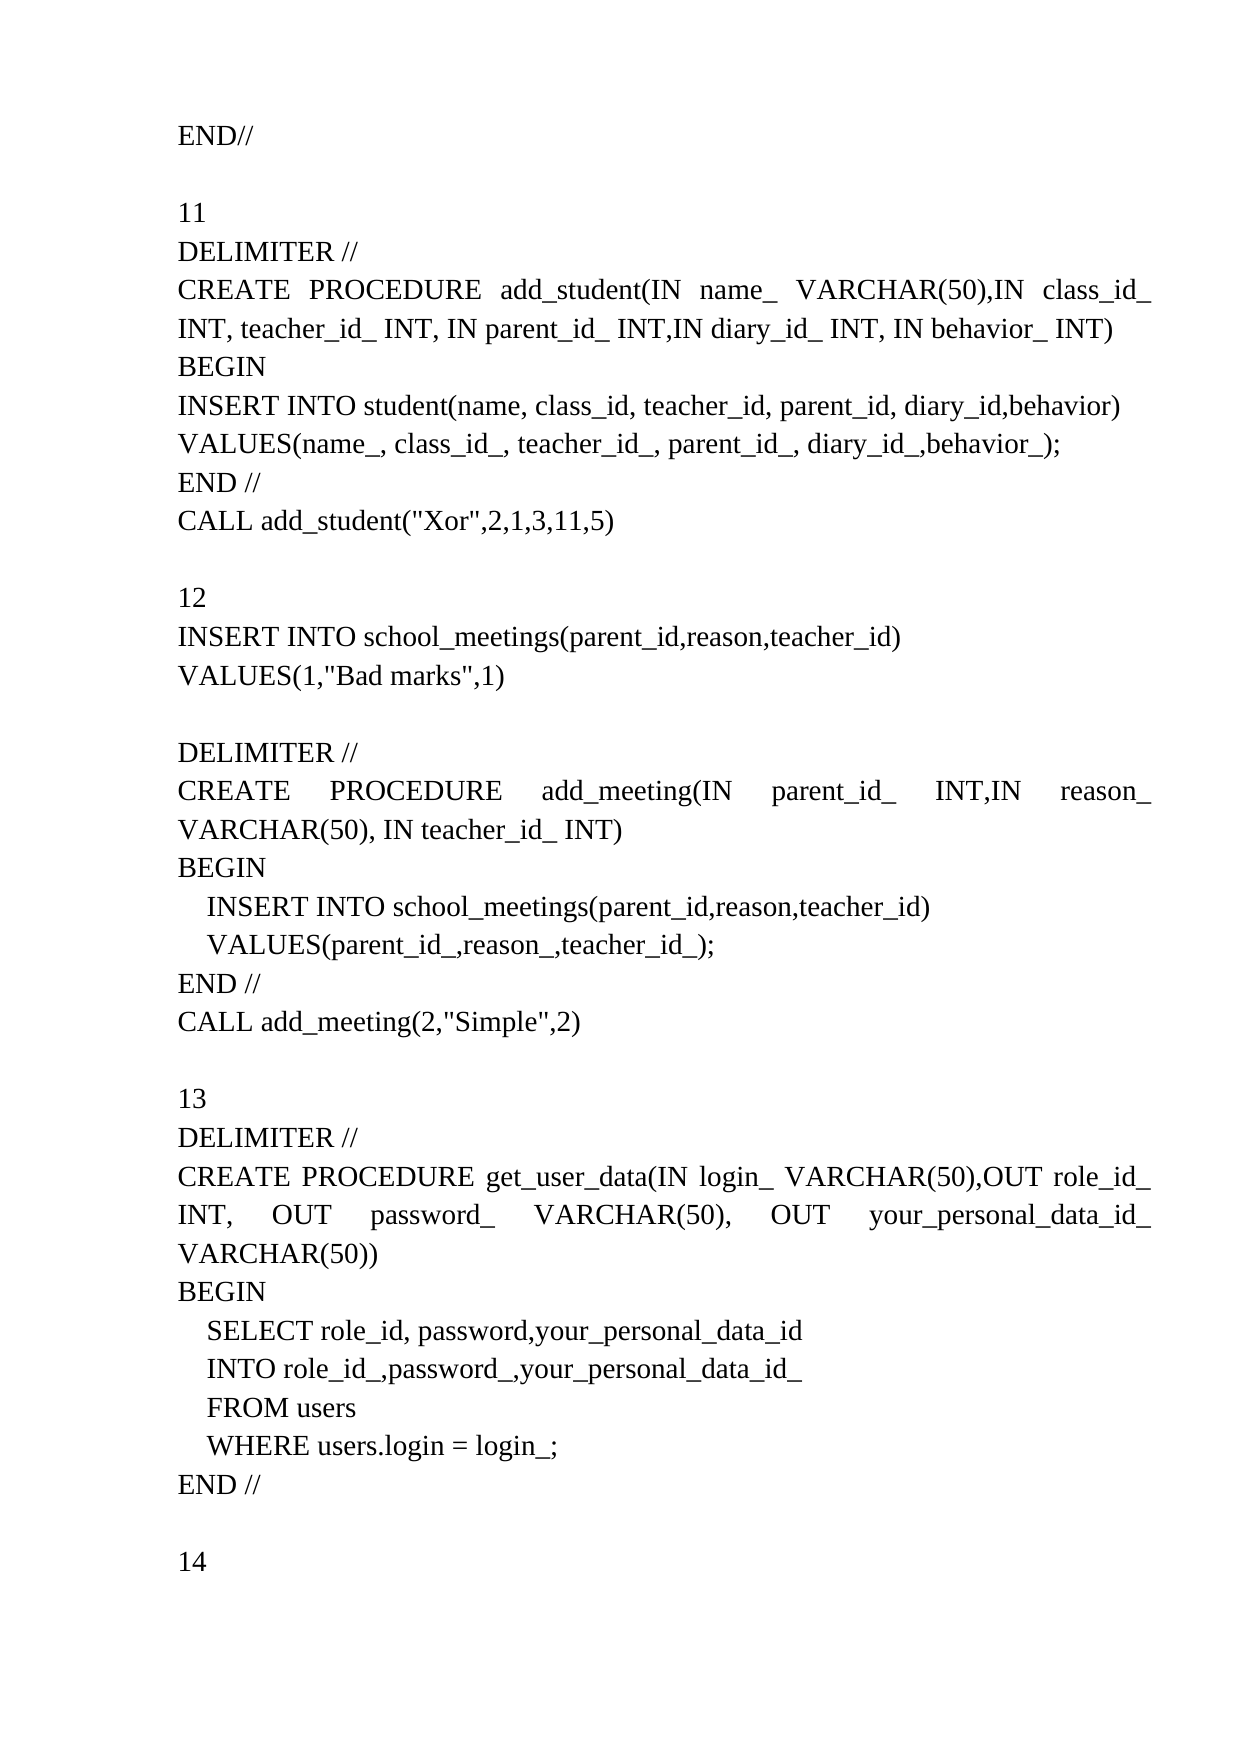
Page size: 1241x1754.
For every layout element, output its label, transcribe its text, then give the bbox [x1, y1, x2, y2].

text DELIMITER // [177, 735, 1152, 768]
text FROM users [177, 1390, 1152, 1423]
text VALUES(1,"Bad marks",1) [177, 658, 1152, 691]
text DELIMITER // [177, 234, 1152, 267]
text 11 [177, 195, 1152, 229]
text INSERT INTO student(name, class_id, teacher_id, parent_id, diary_id,behavior) [177, 388, 1152, 421]
text DELIMITER // [177, 1120, 1152, 1154]
text SELECT role_id, password,your_personal_data_id [177, 1313, 1152, 1346]
text END // [177, 966, 1152, 999]
text 13 [177, 1082, 1152, 1115]
text INSERT INTO school_meetings(parent_id,reason,teacher_id) [177, 889, 1152, 922]
text CALL add_meeting(2,"Simple",2) [177, 1004, 1152, 1038]
text VALUES(parent_id_,reason_,teacher_id_); [177, 927, 1152, 961]
text END // [177, 1467, 1152, 1501]
text BEGIN [177, 349, 1152, 383]
text WHERE users.login = login_; [177, 1428, 1152, 1462]
text BEGIN [177, 1274, 1152, 1308]
text END // [177, 465, 1152, 498]
text BEGIN [177, 850, 1152, 884]
text CALL add_student("Xor",2,1,3,11,5) [177, 503, 1152, 537]
text INSERT INTO school_meetings(parent_id,reason,teacher_id) [177, 619, 1152, 653]
text CREATE PROCEDURE add_meeting(IN parent_id_ INT,IN reason_ VARCHAR(50), IN teacher_id_ INT) [177, 773, 1152, 845]
text CREATE PROCEDURE get_user_data(IN login_ VARCHAR(50),OUT role_id_ INT, OUT password_ VARCHAR(50), OUT your_personal_data_id_ VARCHAR(50)) [177, 1159, 1152, 1269]
text INTO role_id_,password_,your_personal_data_id_ [177, 1351, 1152, 1385]
text 14 [177, 1544, 1152, 1578]
text 12 [177, 581, 1152, 614]
text END// [177, 118, 1152, 152]
text VALUES(name_, class_id_, teacher_id_, parent_id_, diary_id_,behavior_); [177, 426, 1152, 460]
text CREATE PROCEDURE add_student(IN name_ VARCHAR(50),IN class_id_ INT, teacher_id_ INT, IN parent_id_ INT,IN diary_id_ INT, IN behavior_ INT) [177, 272, 1152, 344]
